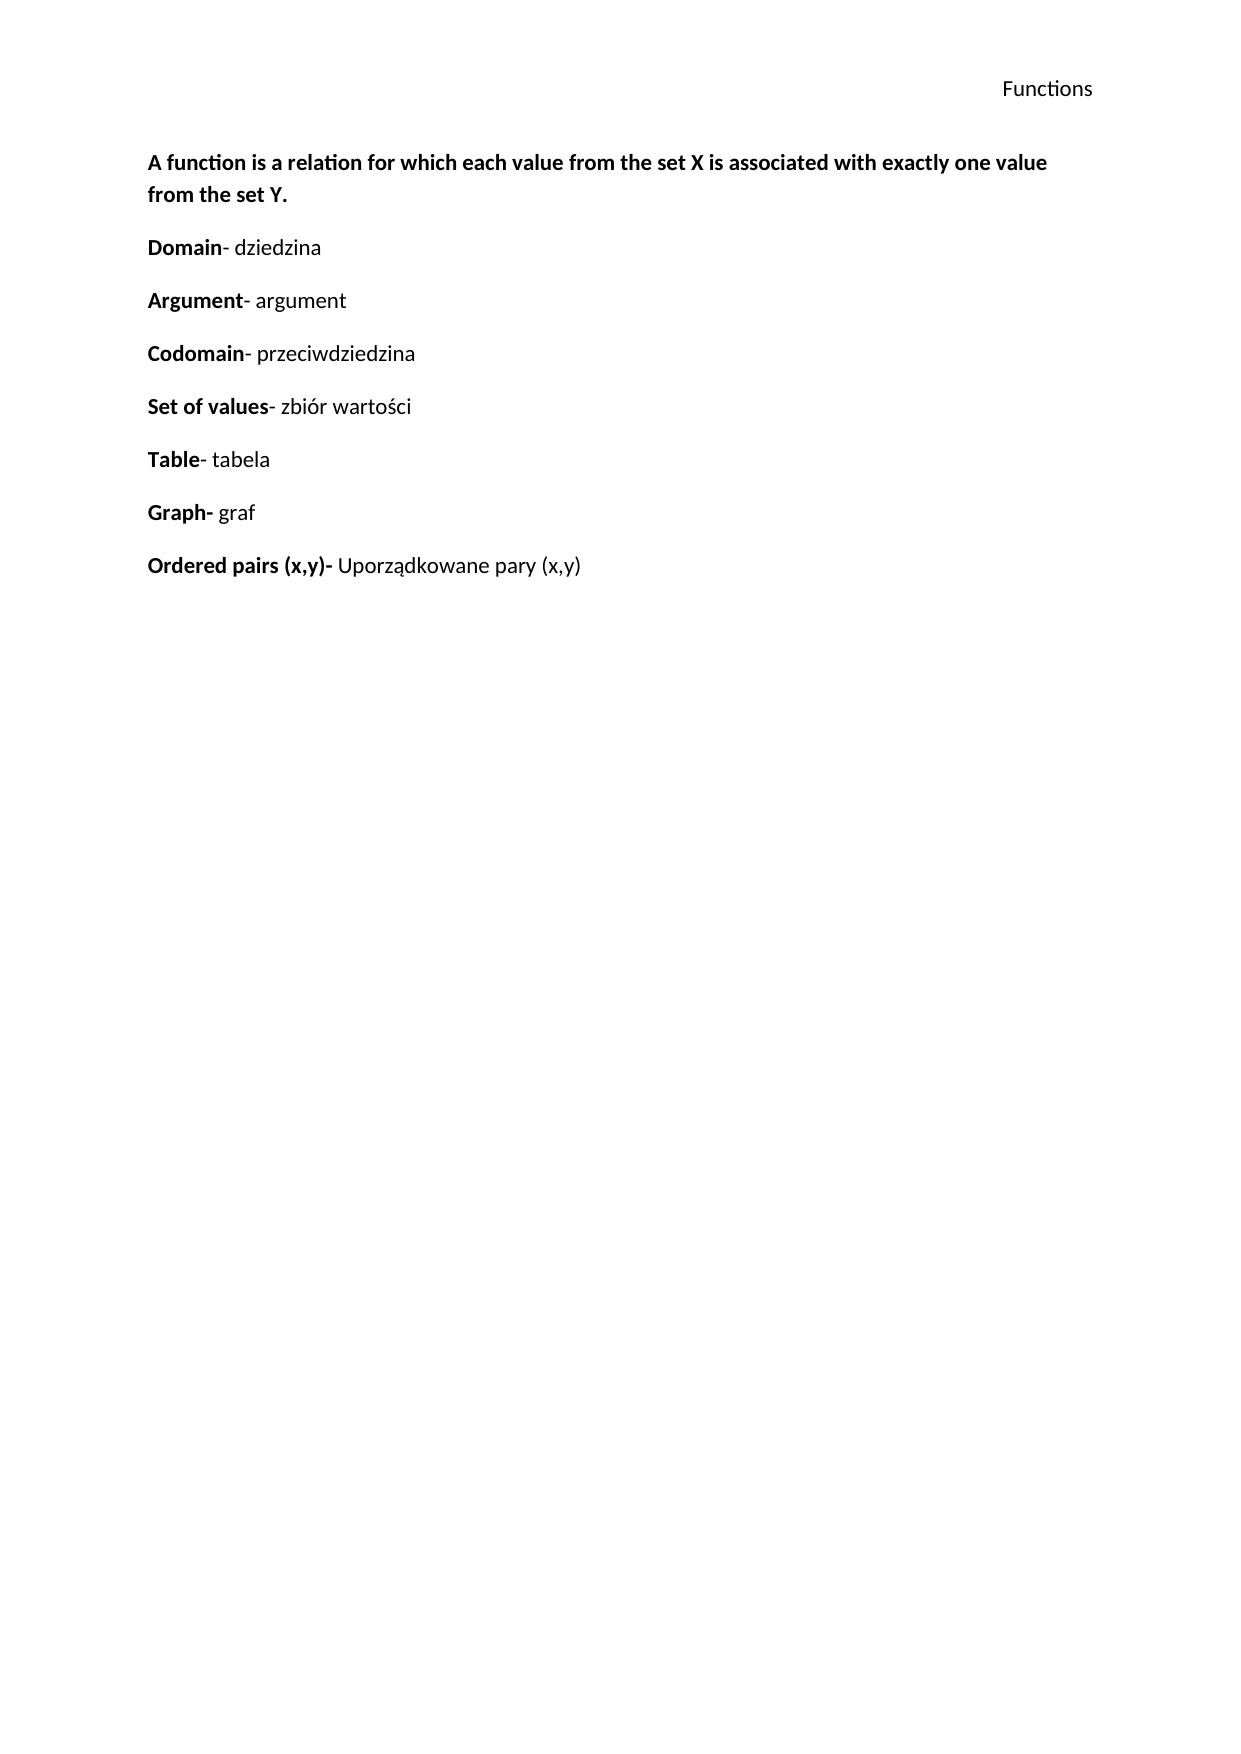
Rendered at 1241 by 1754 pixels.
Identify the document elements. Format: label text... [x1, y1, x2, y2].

text Table- tabela [148, 445, 1093, 473]
text Set of values- zbiór wartości [148, 392, 1093, 420]
text A function is a relation for which each value from the set X is associated with exactly one value from the set Y. [148, 148, 1093, 208]
text Ordered pairs (x,y)- Uporządkowane pary (x,y) [148, 551, 1093, 579]
text Domain- dziedzina [148, 233, 1093, 261]
text Codomain- przeciwdziedzina [148, 339, 1093, 367]
text Graph- graf [148, 498, 1093, 526]
text Argument- argument [148, 286, 1093, 314]
